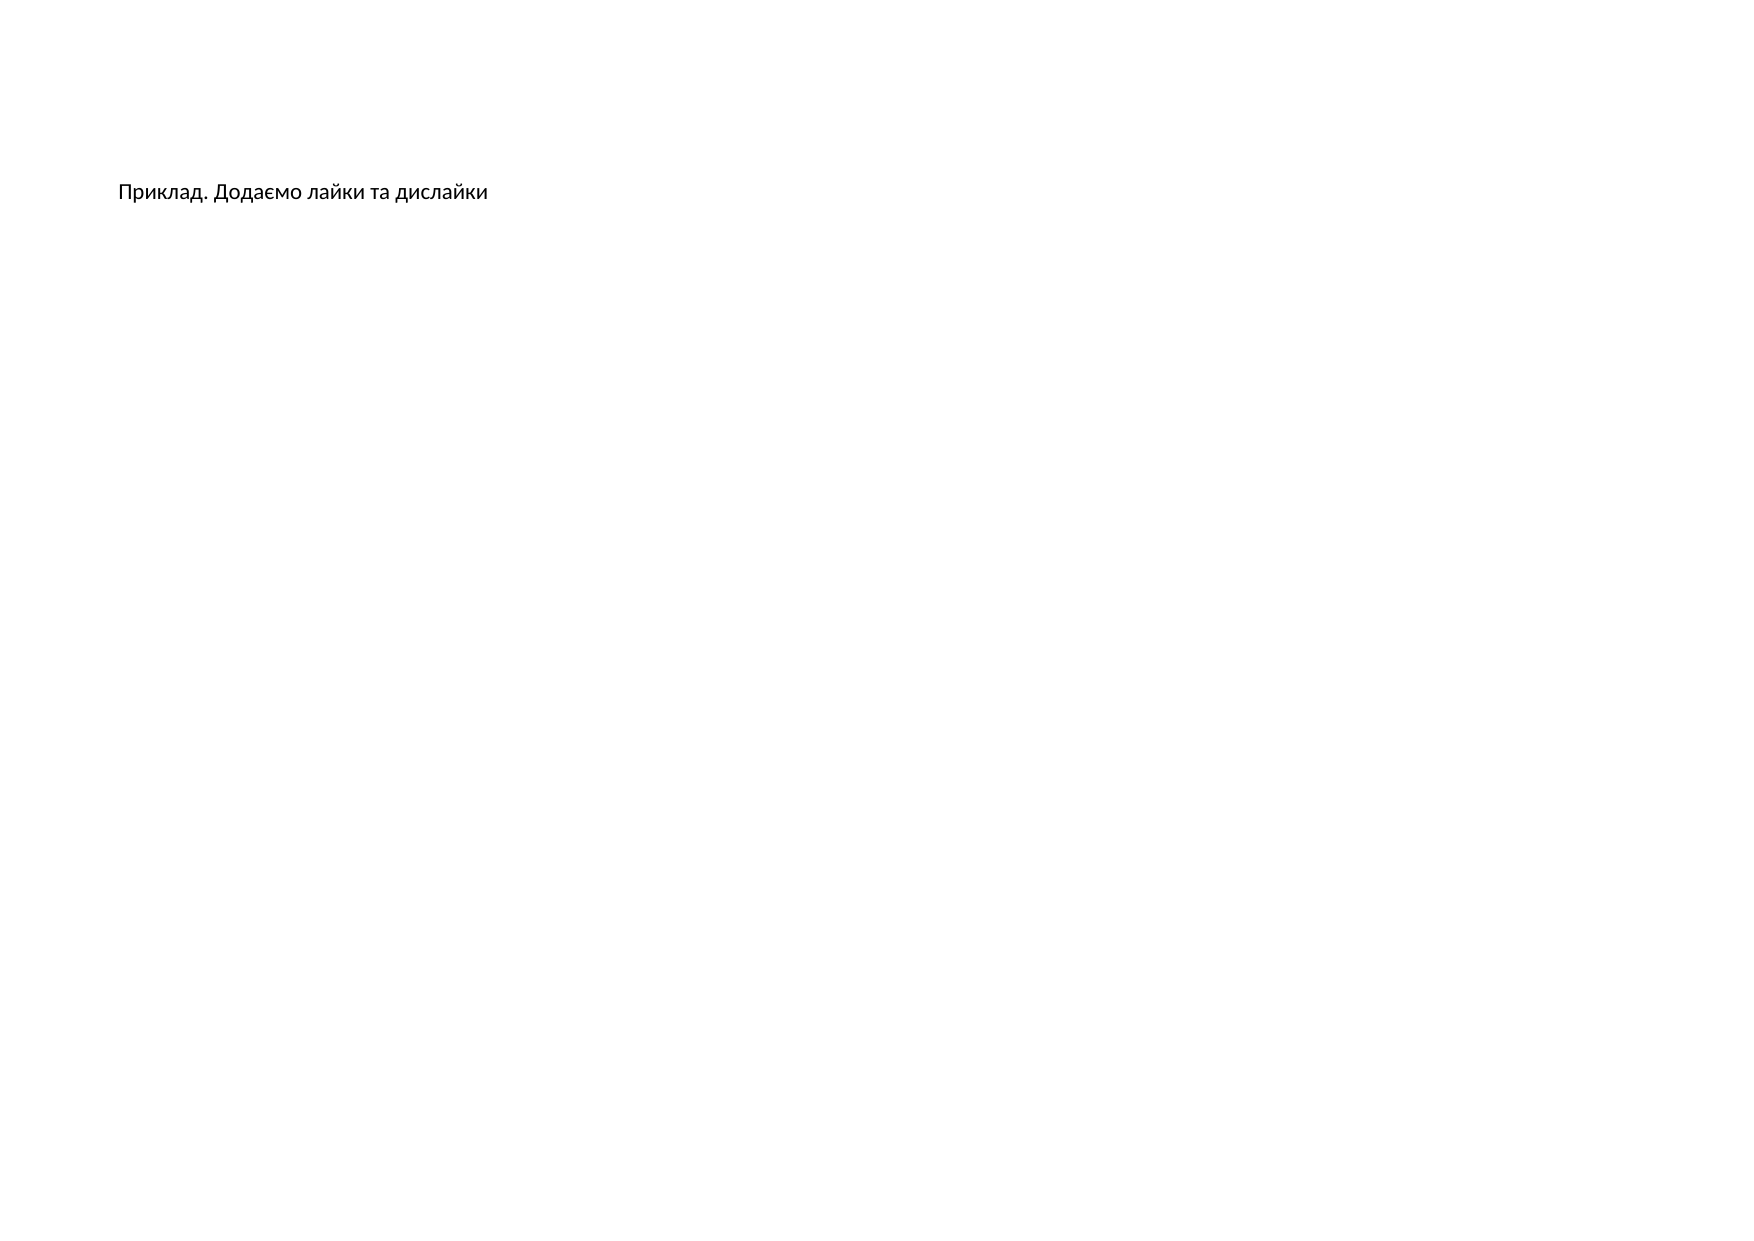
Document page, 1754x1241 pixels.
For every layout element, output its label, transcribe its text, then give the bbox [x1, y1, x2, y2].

text Приклад. Додаємо лайки та дислайки [118, 177, 1636, 205]
